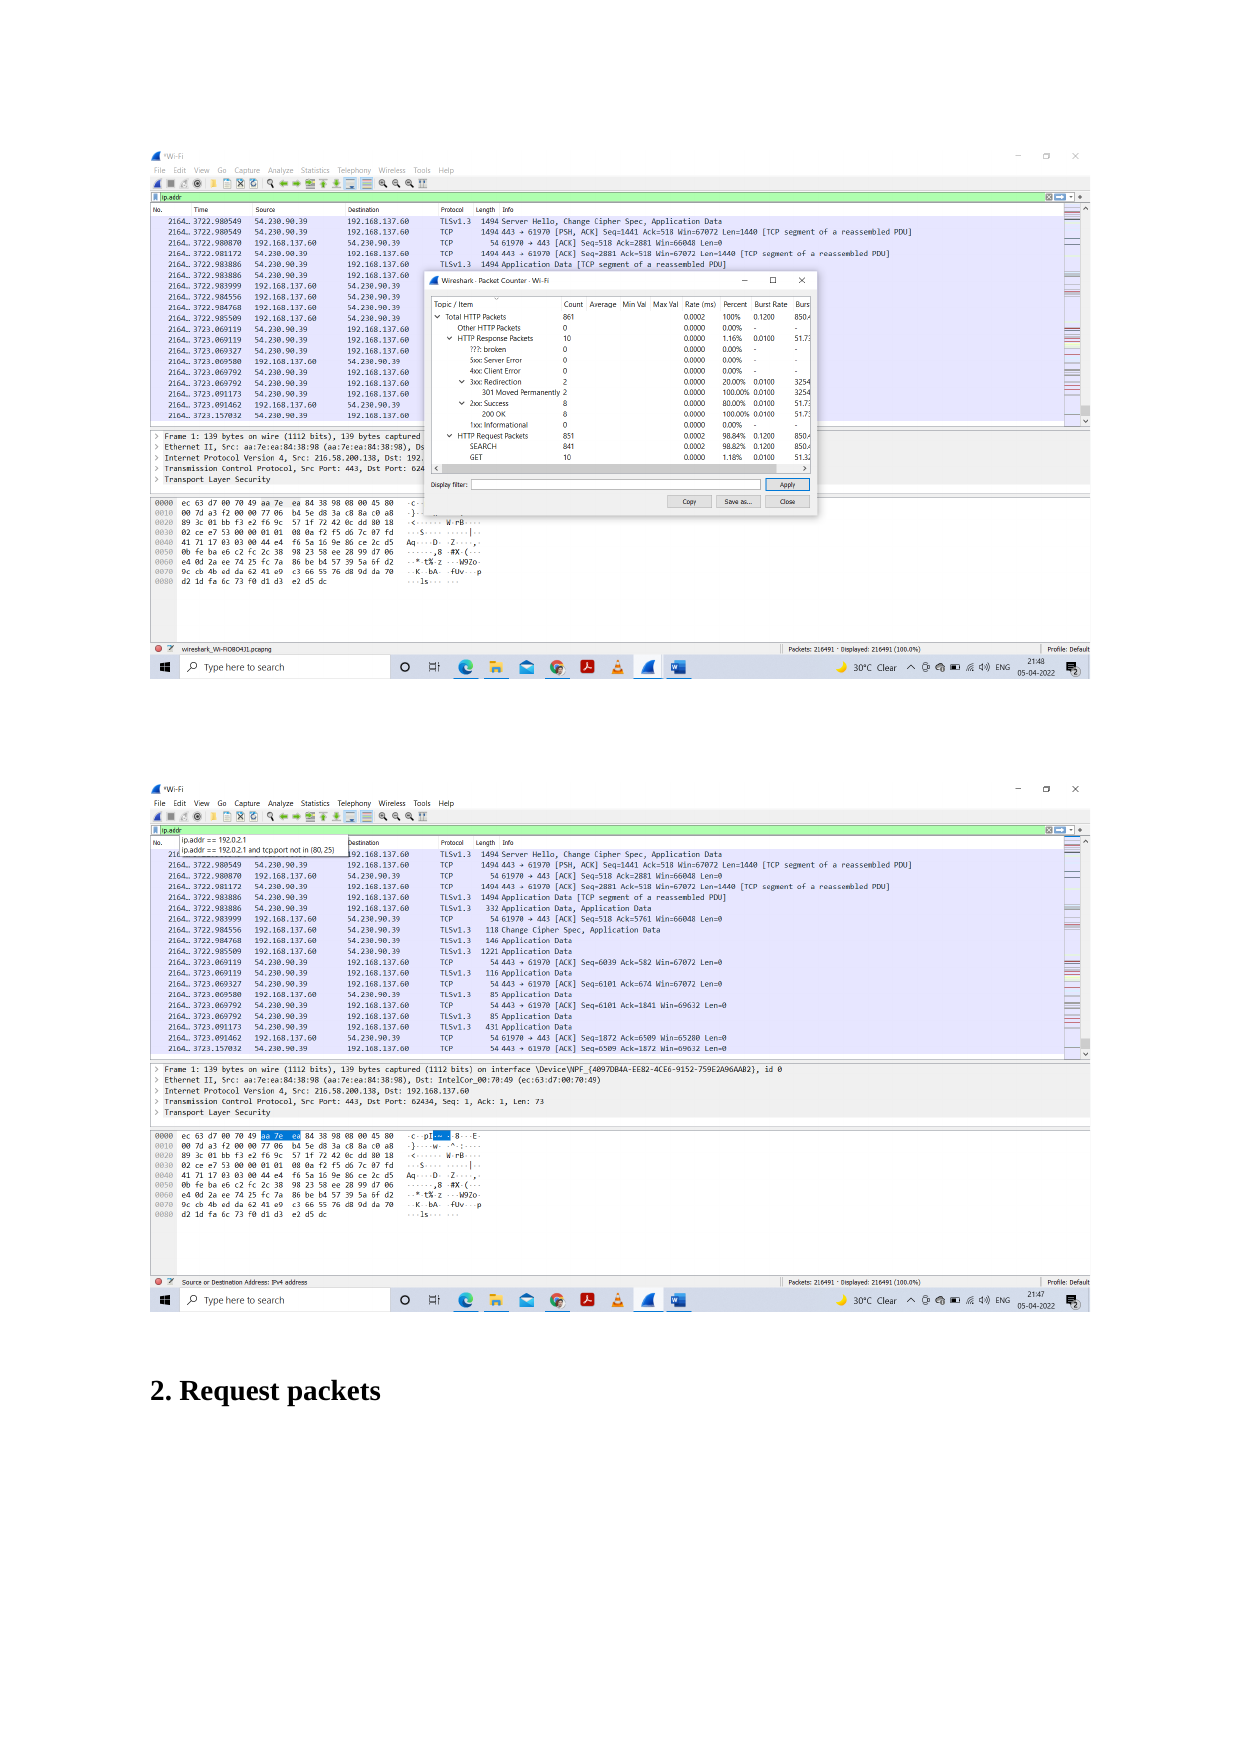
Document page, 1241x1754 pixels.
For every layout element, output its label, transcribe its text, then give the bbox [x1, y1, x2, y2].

text 2. Request packets [150, 1373, 1090, 1407]
picture [150, 782, 1091, 1312]
picture [150, 150, 1091, 679]
